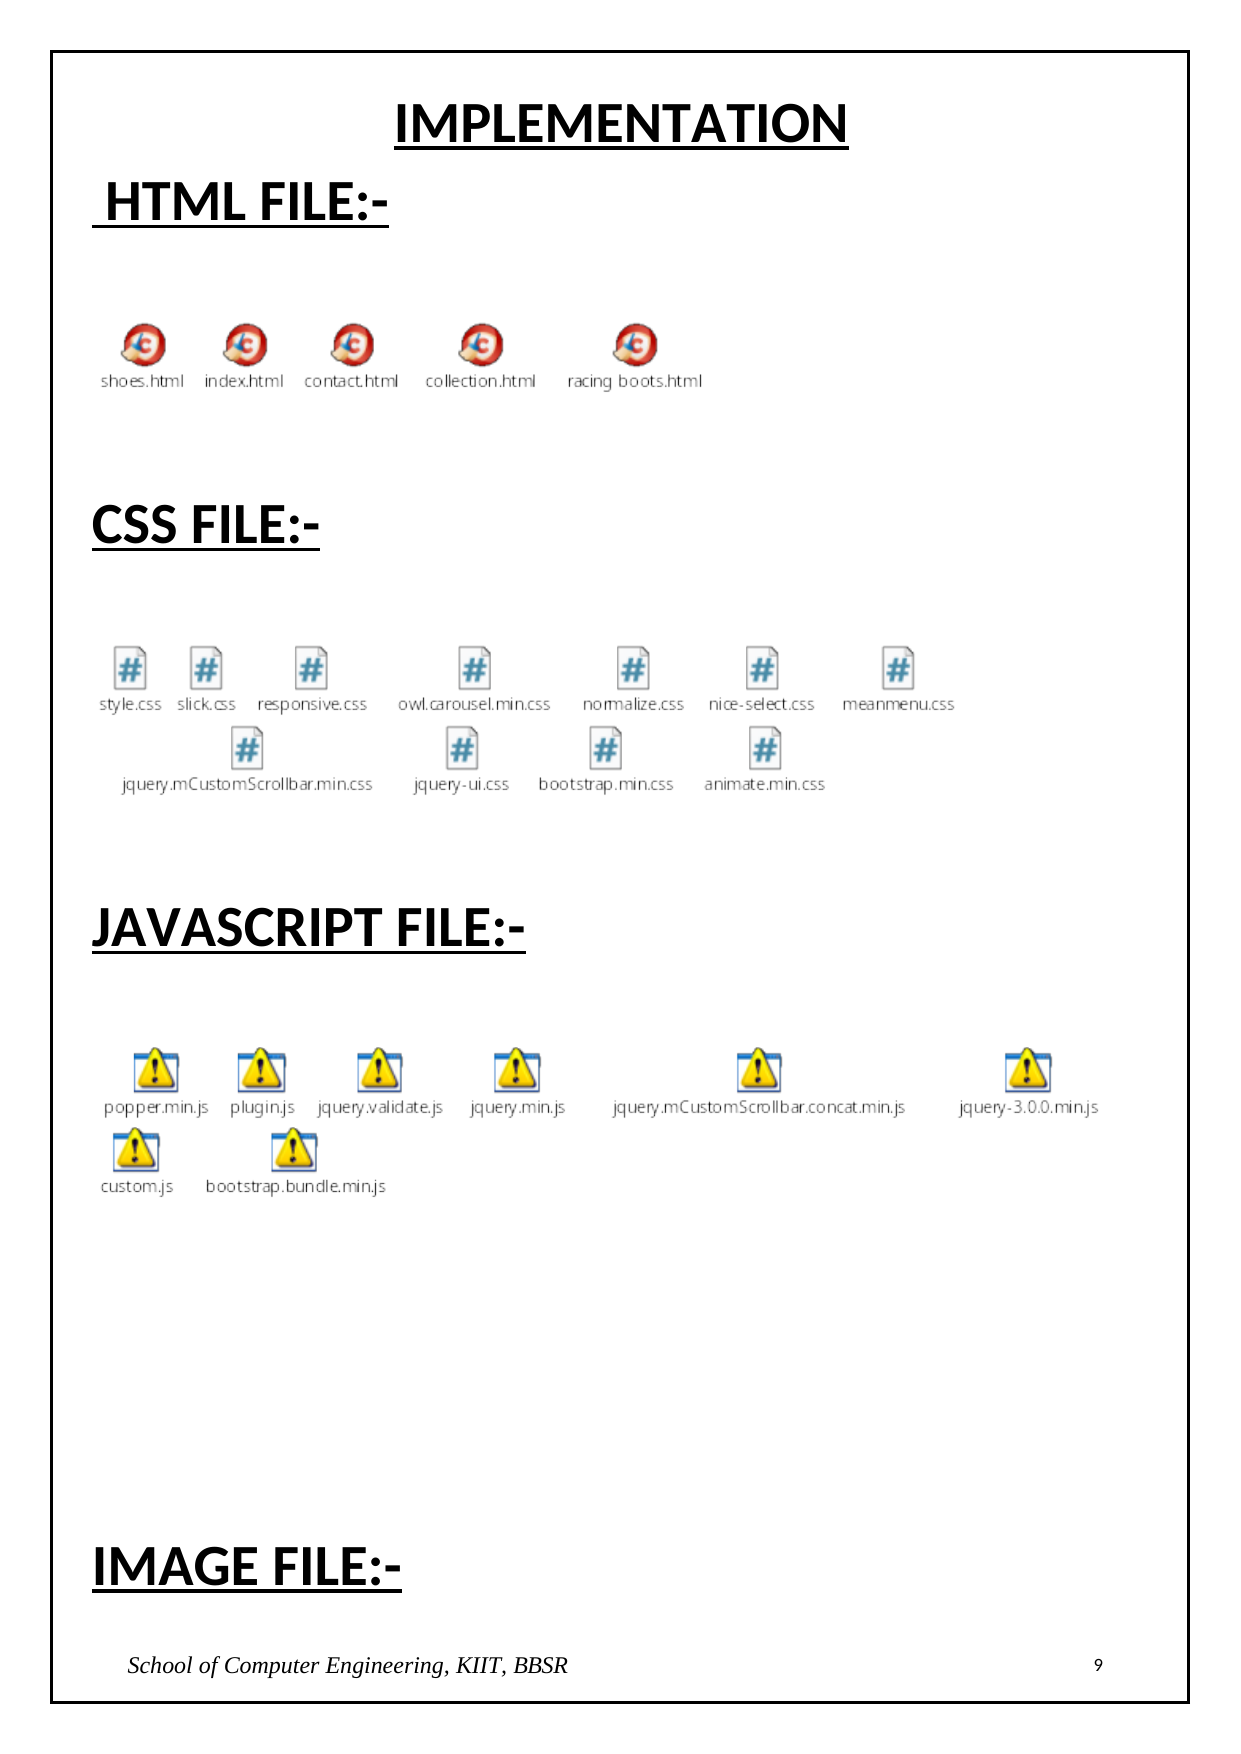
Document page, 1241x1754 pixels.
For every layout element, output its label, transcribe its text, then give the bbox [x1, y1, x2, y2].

text IMAGE FILE:- [92, 1529, 1151, 1600]
text IMPLEMENTATION [92, 85, 1151, 157]
text CSS FILE:- [92, 487, 1151, 558]
text JAVASCRIPT FILE:- [92, 890, 1151, 961]
text HTML FILE:- [92, 164, 1151, 235]
